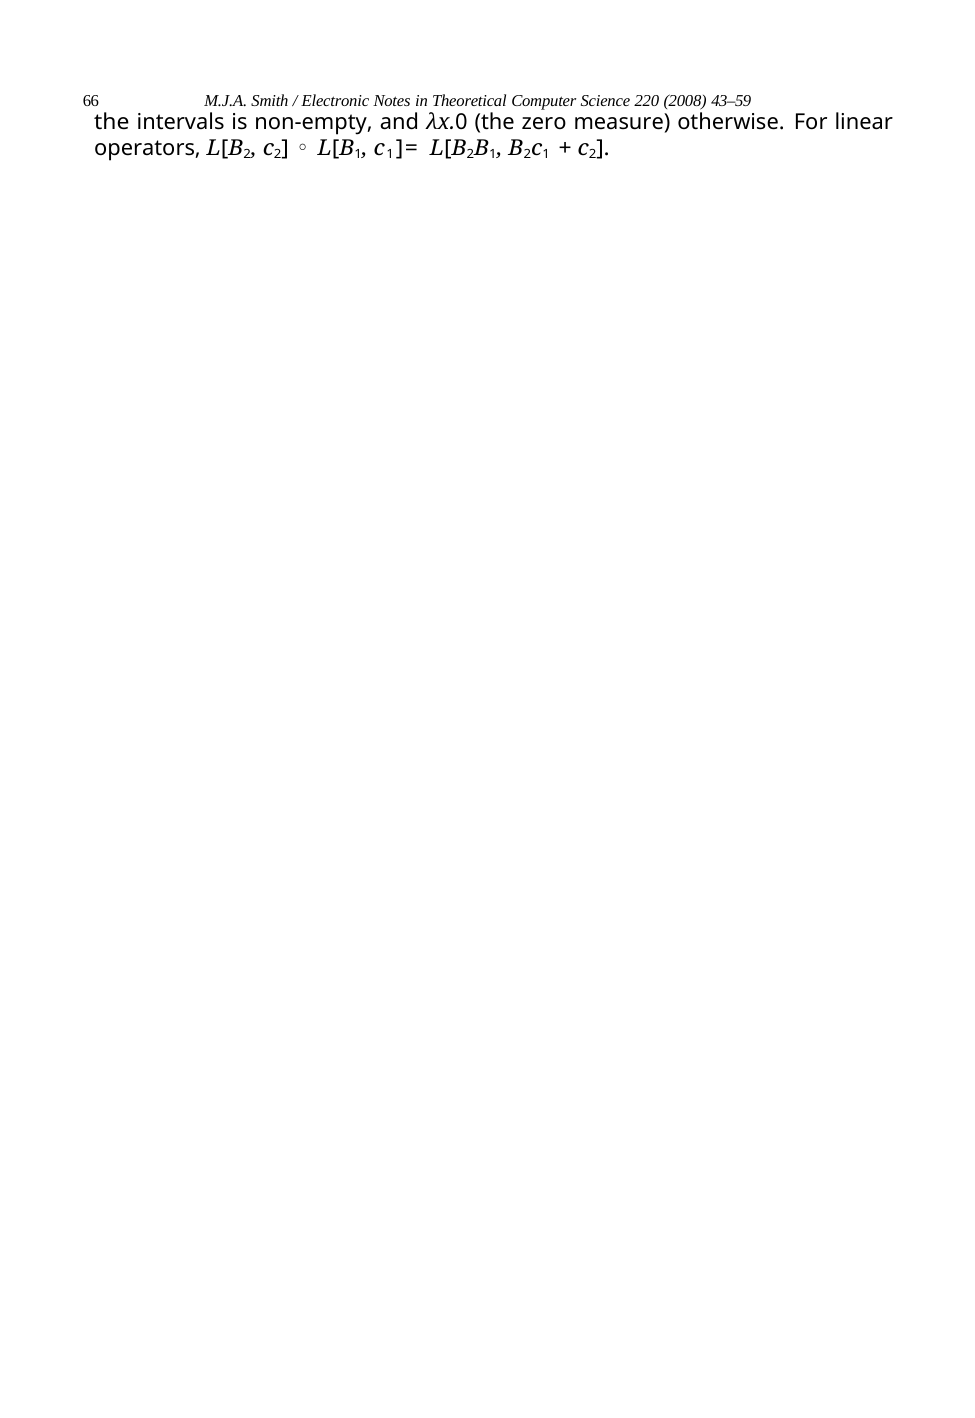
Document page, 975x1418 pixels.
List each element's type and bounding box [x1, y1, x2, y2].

text [94, 108, 893, 162]
